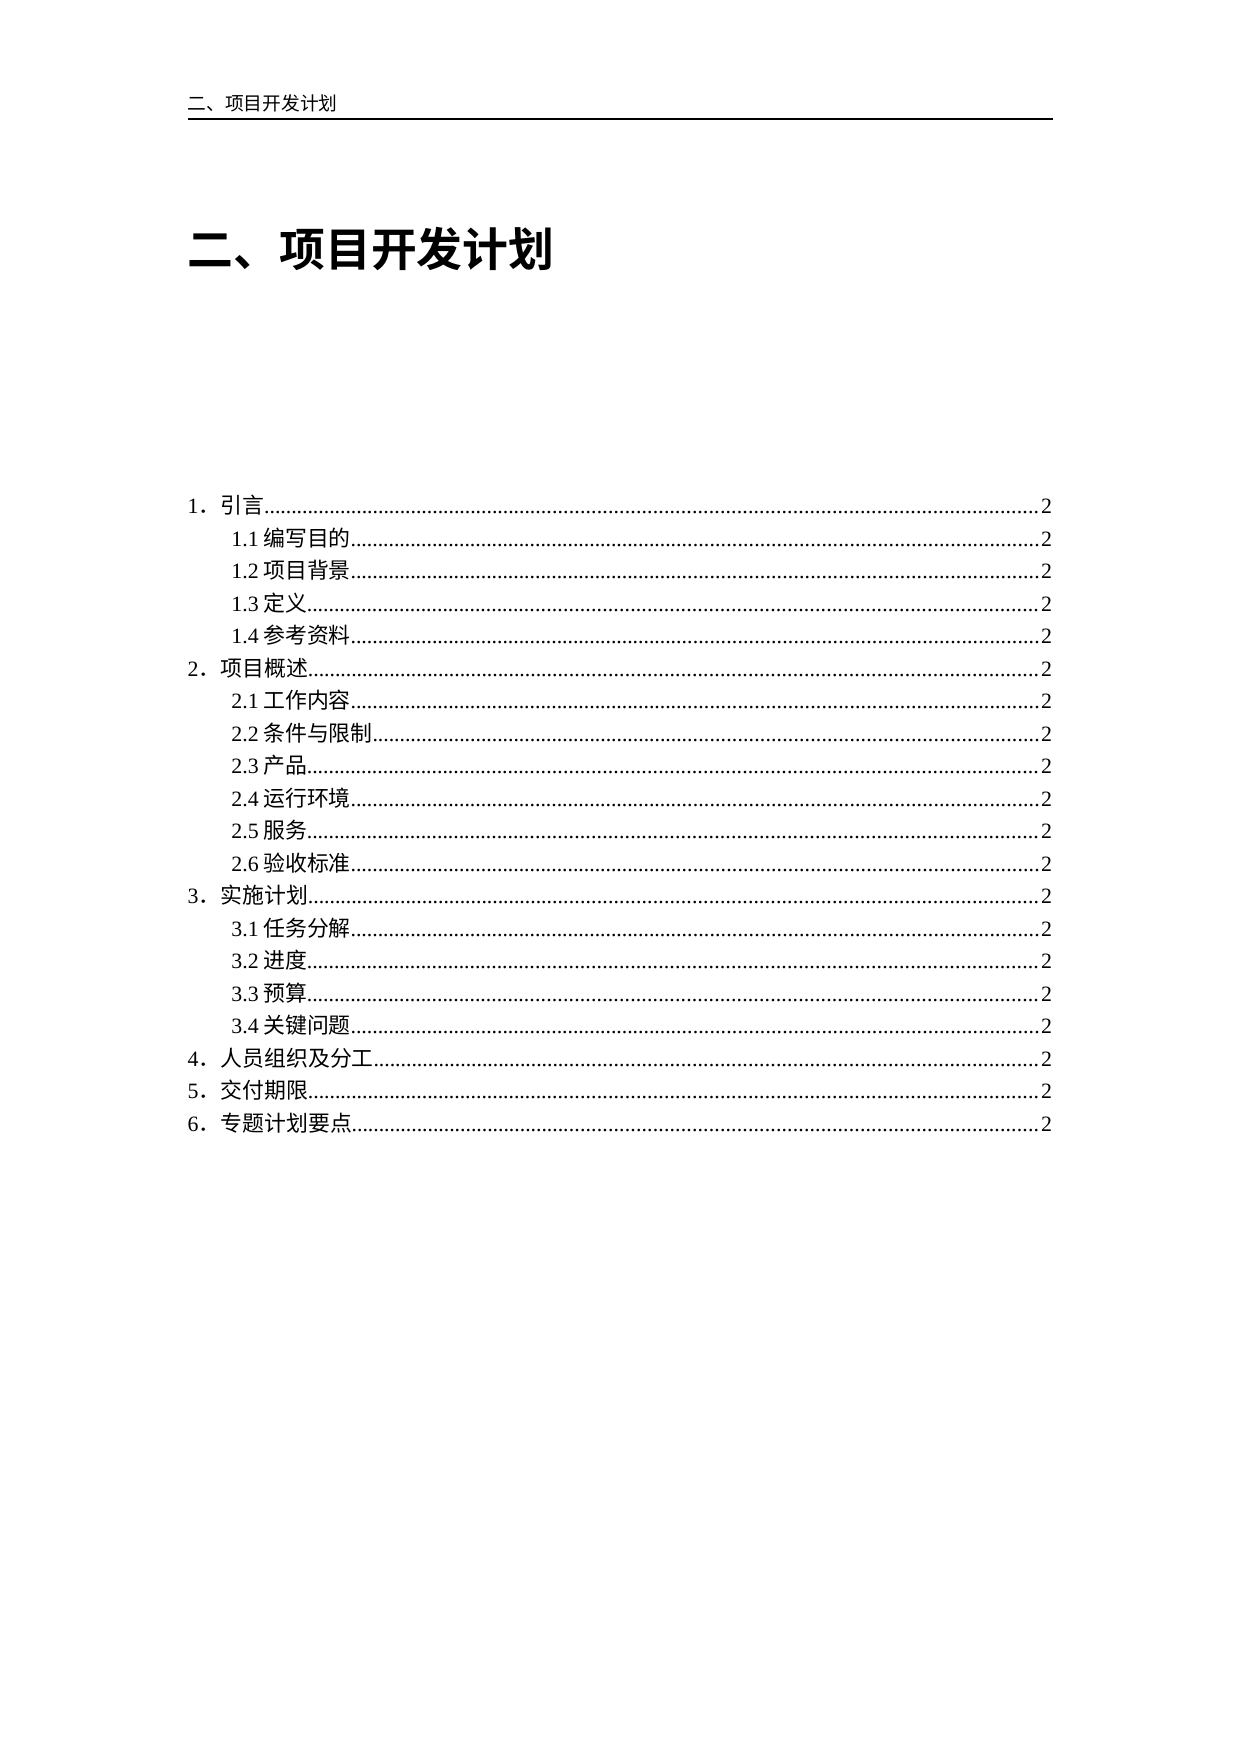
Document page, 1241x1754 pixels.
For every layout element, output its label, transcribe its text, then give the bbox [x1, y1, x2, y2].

text 5．交付期限 2 [187, 1073, 1053, 1105]
text 3．实施计划 2 [187, 878, 1053, 910]
text 3.1任务分解 2 [231, 910, 1053, 943]
text 6．专题计划要点 2 [187, 1105, 1053, 1138]
text 3.4关键问题 2 [231, 1008, 1053, 1040]
text 2．项目概述 2 [187, 650, 1053, 683]
text 1.1编写目的 2 [231, 520, 1053, 553]
text 3.3预算 2 [231, 975, 1053, 1008]
text 1.4参考资料 2 [231, 618, 1053, 650]
text 4．人员组织及分工 2 [187, 1040, 1053, 1073]
text 2.5服务 2 [231, 813, 1053, 845]
text 2.1工作内容 2 [231, 683, 1053, 715]
text 2.3产品 2 [231, 748, 1053, 780]
text 2.6验收标准 2 [231, 845, 1053, 878]
subtitle 二、项目开发计划 [187, 197, 1053, 295]
text 1.2项目背景 2 [231, 553, 1053, 585]
text 2.4运行环境 2 [231, 780, 1053, 813]
text 1．引言 2 [187, 488, 1053, 520]
text 2.2条件与限制 2 [231, 715, 1053, 748]
text 3.2进度 2 [231, 943, 1053, 975]
text 1.3定义 2 [231, 585, 1053, 618]
